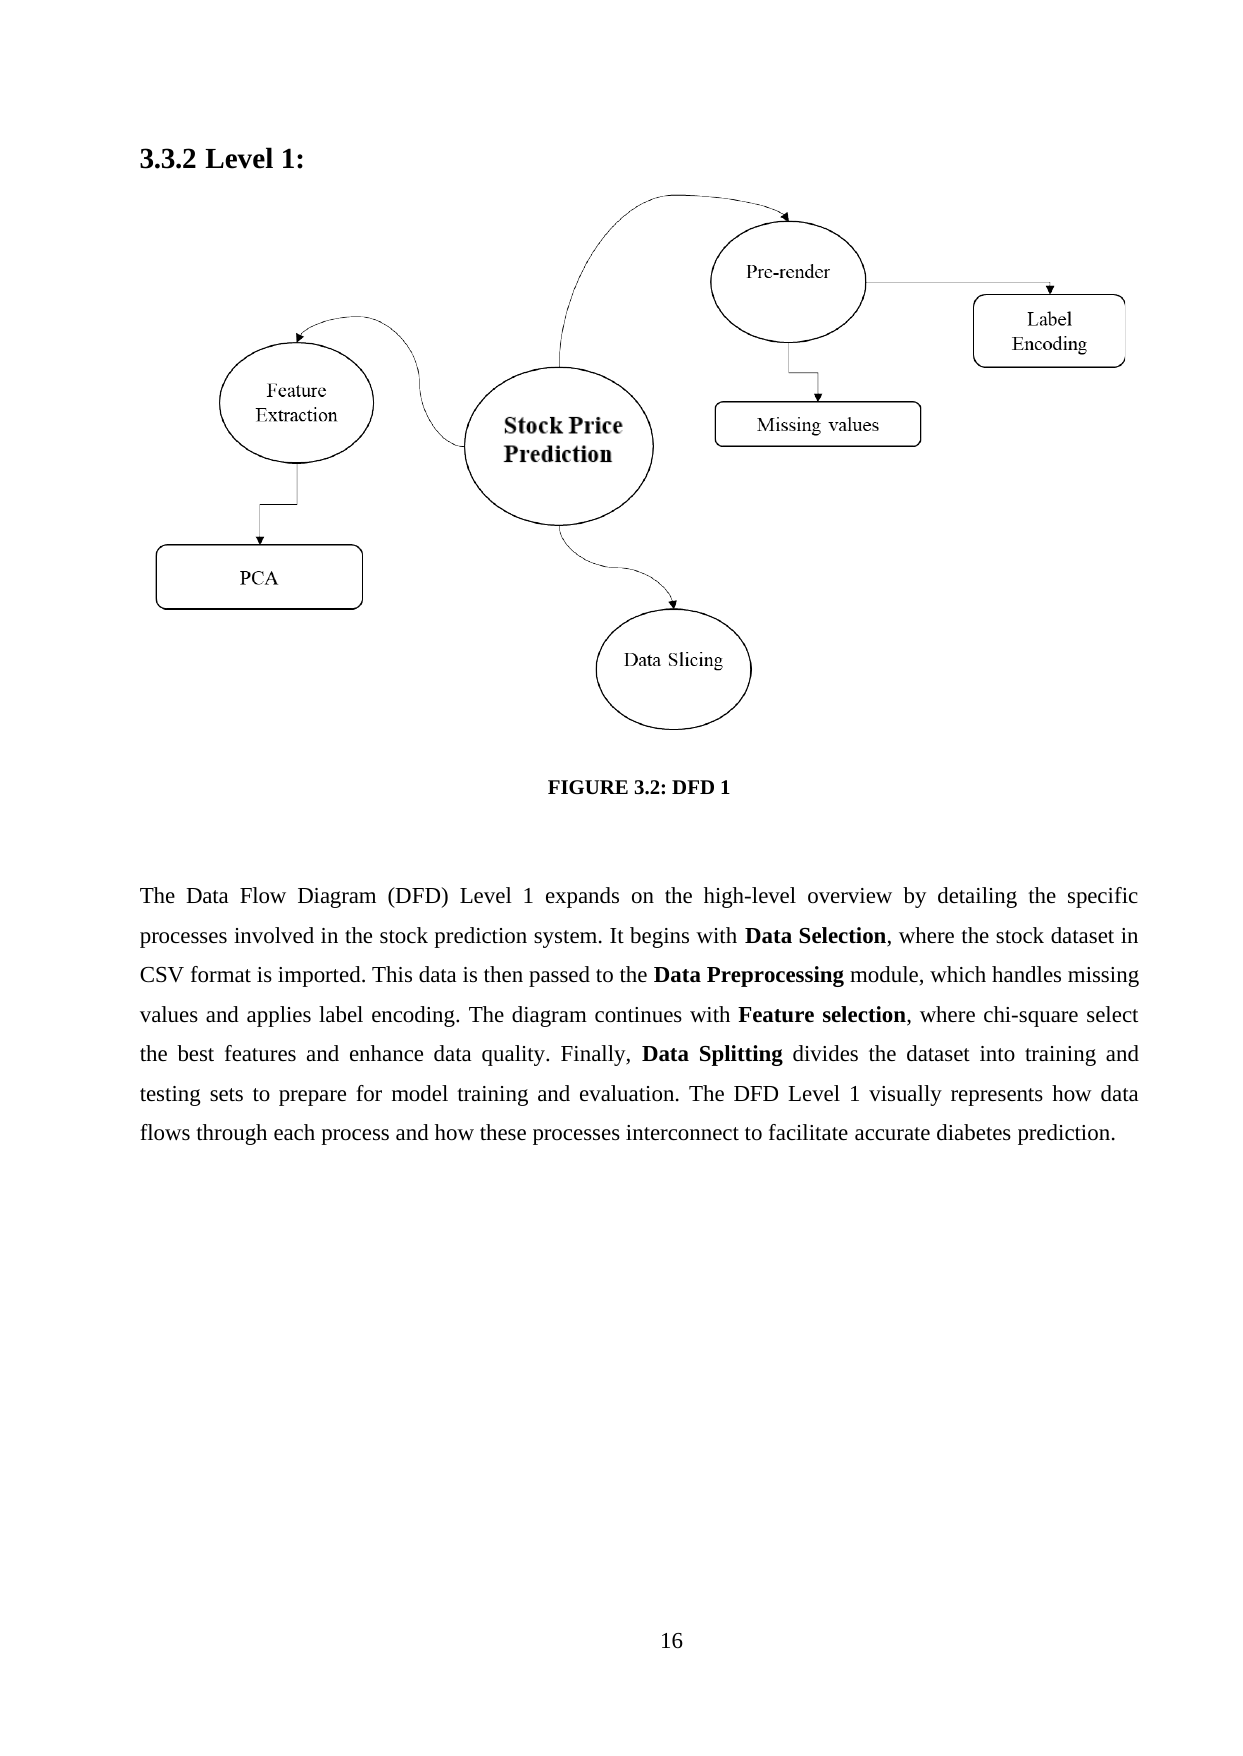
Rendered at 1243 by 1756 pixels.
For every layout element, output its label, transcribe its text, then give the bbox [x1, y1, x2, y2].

subtitle Level 1: [139, 142, 1228, 175]
text FIGURE 3.2: DFD 1 [428, 774, 850, 799]
text The Data Flow Diagram (DFD) Level 1 expands on the high-level overview by detailing the specific processes involved in the stock prediction system. It begins with Data Selection, where the stock dataset in CSV format is imported. This data is then passed to the Data Preprocessing module, which handles missing values and applies label encoding. The diagram continues with Feature selection, where chi-square select the best features and enhance data quality. Finally, Data Splitting divides the dataset into training and testing sets to prepare for model training and evaluation. The DFD Level 1 visually represents how data flows through each process and how these processes interconnect to facilitate accurate diabetes prediction. [139, 882, 1139, 1146]
picture [155, 194, 1126, 730]
